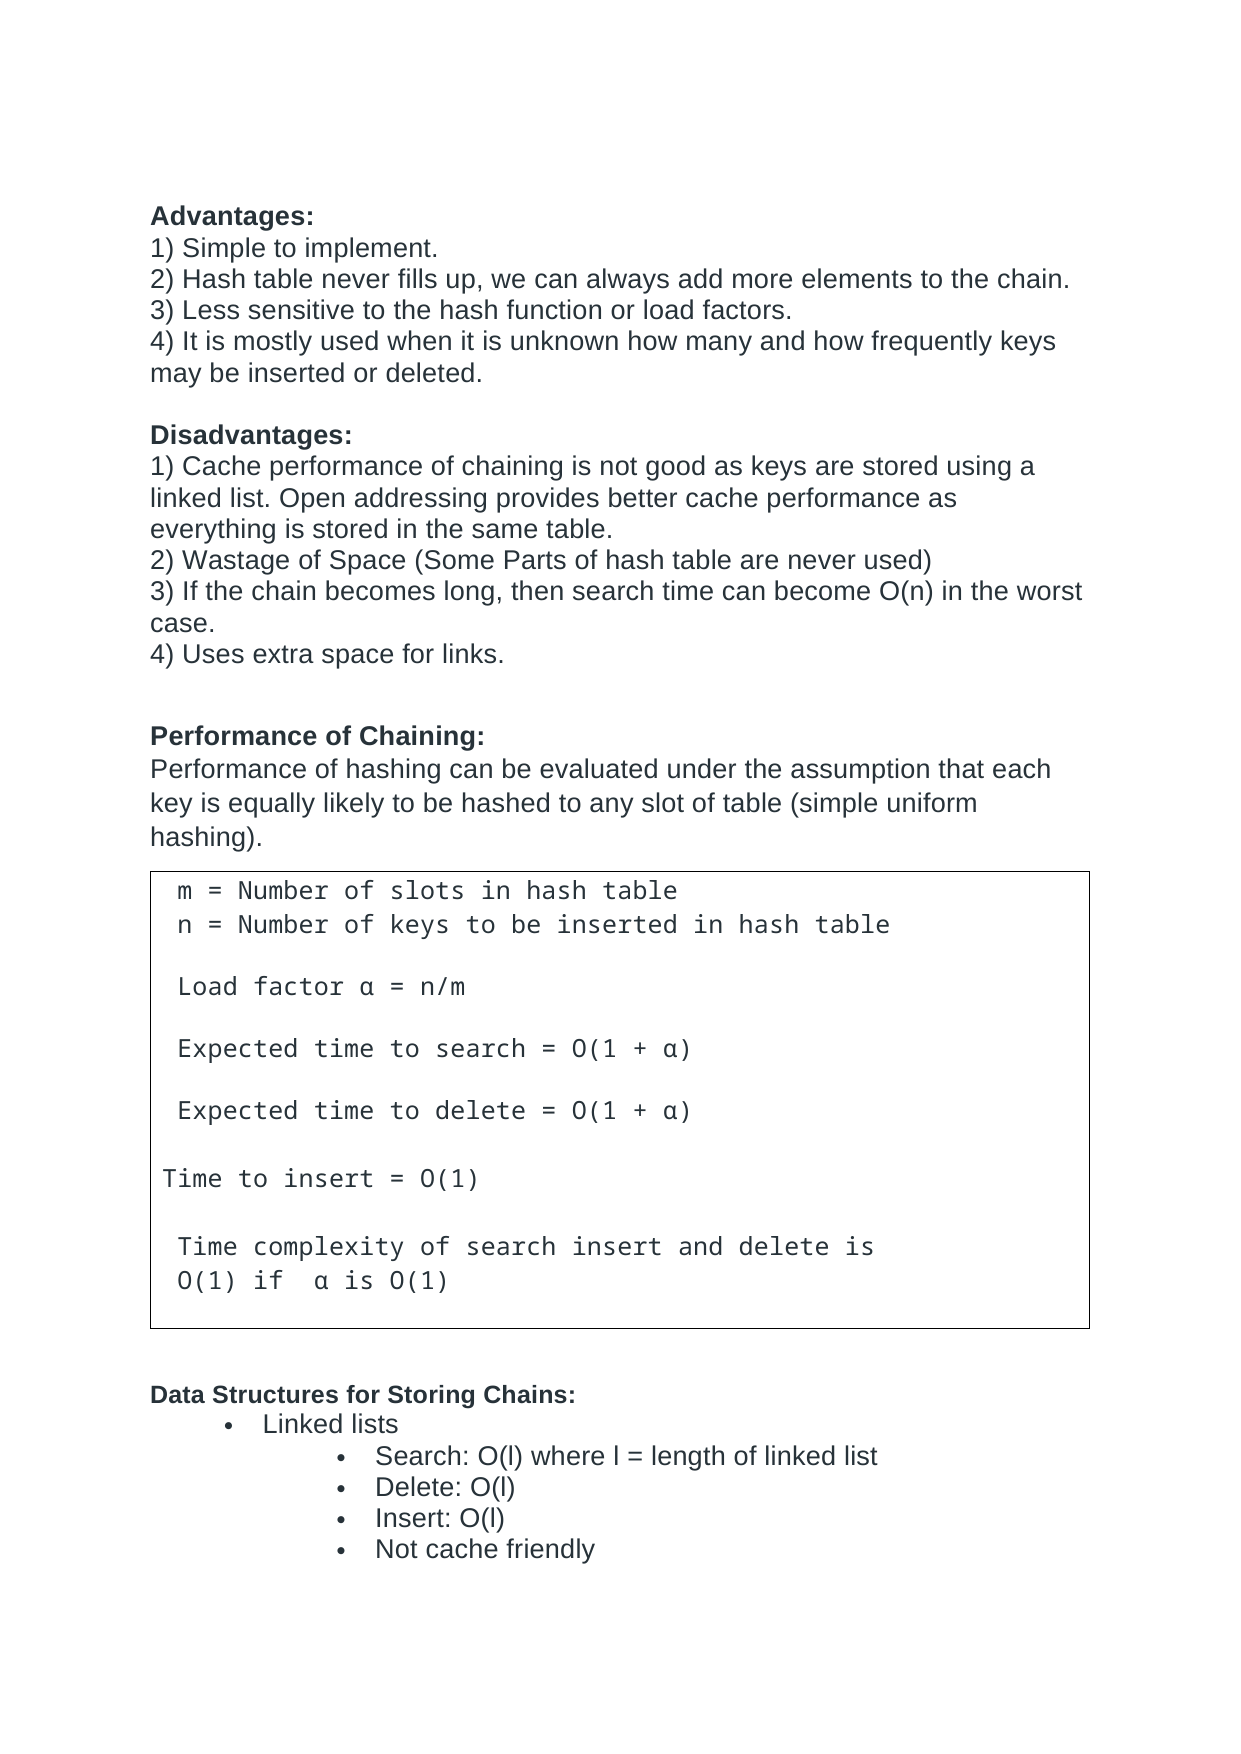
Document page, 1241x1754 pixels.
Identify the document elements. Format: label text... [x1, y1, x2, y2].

list Delete: O(l) [337, 1471, 1090, 1502]
text Advantages: 1) Simple to implement. 2) Hash table never fills up, we can always add more elements to the chain. 3) Less sensitive to the hash function or load factors. 4) It is mostly used when it is unknown how many and how frequently keys may be inserted or deleted. [150, 200, 1090, 388]
text Data Structures for Storing Chains: [150, 1380, 1090, 1408]
text Disadvantages: 1) Cache performance of chaining is not good as keys are stored using a linked list. Open addressing provides better cache performance as everything is stored in the same table. 2) Wastage of Space (Some Parts of hash table are never used) 3) If the chain becomes long, then search time can become O(n) in the worst case. 4) Uses extra space for links. [150, 419, 1090, 669]
text Performance of Chaining: Performance of hashing can be evaluated under the assumption that each key is equally likely to be hashed to any slot of table (simple uniform hashing). [150, 719, 1090, 852]
list Insert: O(l) [337, 1502, 1090, 1533]
table_header m = Number of slots in hash table n = Number of keys to be inserted in hash table Load factor α = n/m Expected time to search = O(1 + α) Expected time to delete = O(1 + α) Time to insert = O(1) Time complexity of search insert and delete is O(1) if α is O(1) [151, 872, 1089, 1328]
list Search: O(l) where l = length of linked list [337, 1440, 1090, 1471]
list Linked lists [225, 1408, 1090, 1440]
list Not cache friendly [337, 1533, 1090, 1565]
